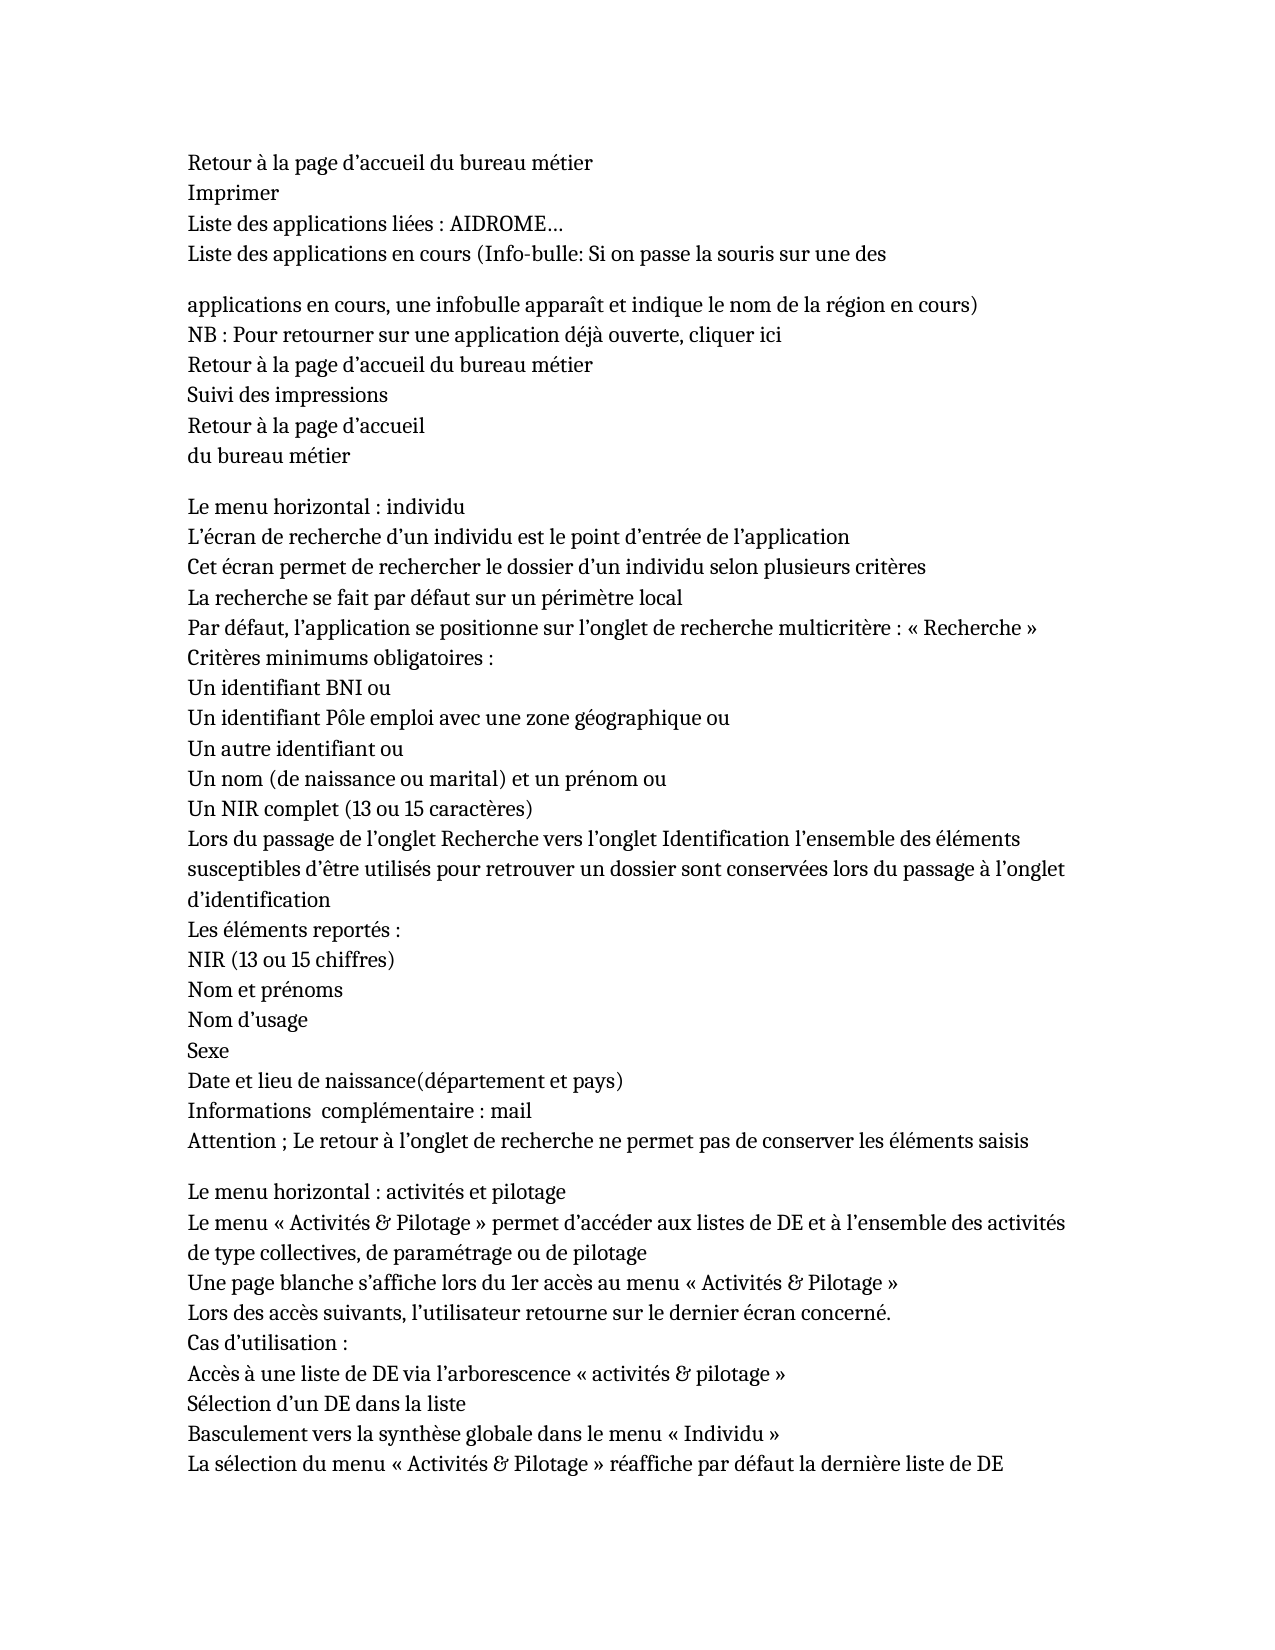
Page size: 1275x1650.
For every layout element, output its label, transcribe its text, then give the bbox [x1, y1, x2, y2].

text applications en cours, une infobulle apparaît et indique le nom de la région en cours) NB : Pour retourner sur une application déjà ouverte, cliquer ici Retour à la page d’accueil du bureau métier Suivi des impressions Retour à la page d’accueil du bureau métier [187, 292, 1087, 469]
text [187, 150, 1087, 267]
text Le menu horizontal : individu L’écran de recherche d’un individu est le point d’entrée de l’application Cet écran permet de rechercher le dossier d’un individu selon plusieurs critères La recherche se fait par défaut sur un périmètre local Par défaut, l’application se positionne sur l’onglet de recherche multicritère : « Recherche » Critères minimums obligatoires : Un identifiant BNI ou Un identifiant Pôle emploi avec une zone géographique ou Un autre identifiant ou Un nom (de naissance ou marital) et un prénom ou Un NIR complet (13 ou 15 caractères) Lors du passage de l’onglet Recherche vers l’onglet Identification l’ensemble des éléments susceptibles d’être utilisés pour retrouver un dossier sont conservées lors du passage à l’onglet d’identification Les éléments reportés : NIR (13 ou 15 chiffres) Nom et prénoms Nom d’usage Sexe Date et lieu de naissance(département et pays) Informations complémentaire : mail Attention ; Le retour à l’onglet de recherche ne permet pas de conserver les éléments saisis [187, 494, 1087, 1154]
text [187, 1179, 1087, 1477]
